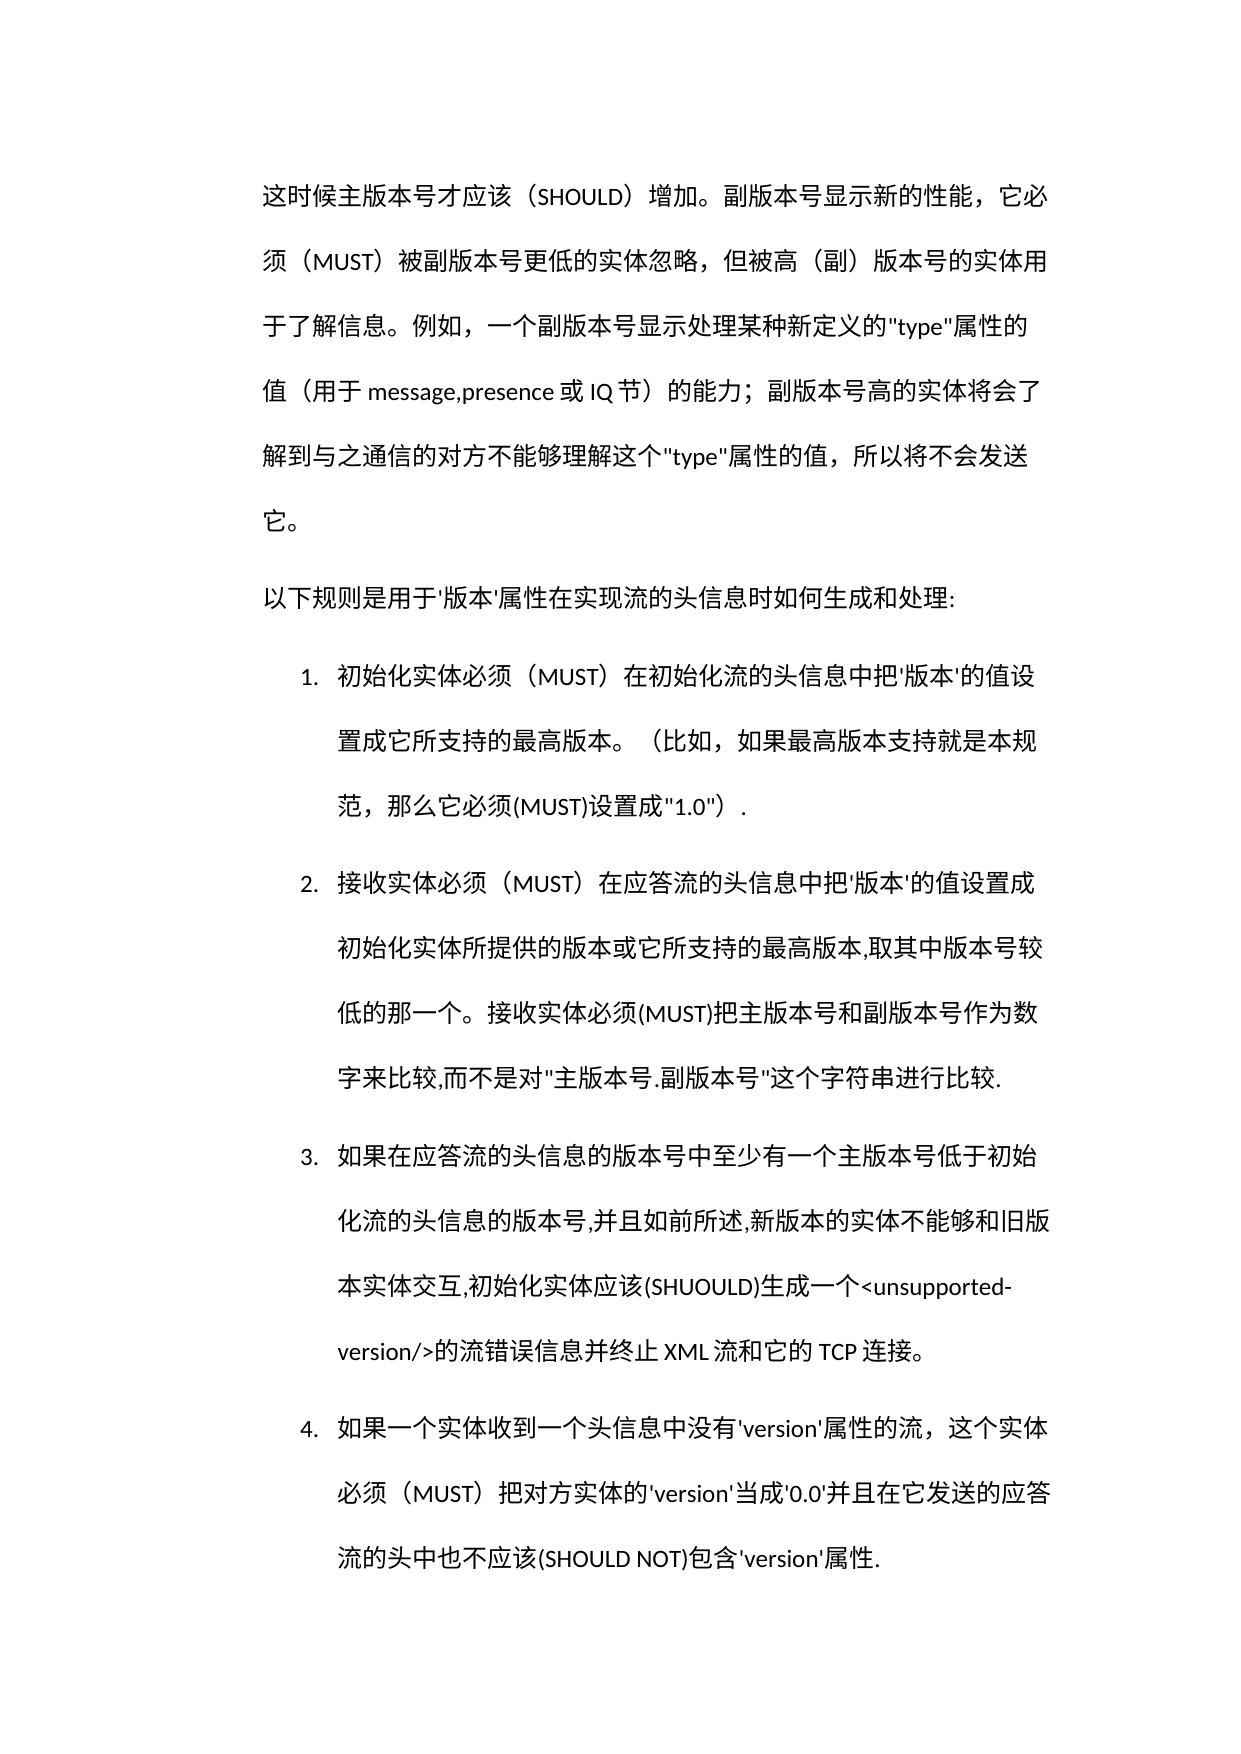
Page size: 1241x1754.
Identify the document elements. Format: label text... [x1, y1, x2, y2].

text 以下规则是用于'版本'属性在实现流的头信息时如何生成和处理: [262, 564, 1053, 629]
list 如果一个实体收到一个头信息中没有'version'属性的流，这个实体必须（MUST）把对方实体的'version'当成'0.0'并且在它发送的应答流的头中也不应该(SHOULD NOT)包含'version'属性. [300, 1394, 1053, 1589]
list 接收实体必须（MUST）在应答流的头信息中把'版本'的值设置成初始化实体所提供的版本或它所支持的最高版本,取其中版本号较低的那一个。接收实体必须(MUST)把主版本号和副版本号作为数字来比较,而不是对"主版本号.副版本号"这个字符串进行比较. [300, 849, 1053, 1109]
list 初始化实体必须（MUST）在初始化流的头信息中把'版本'的值设置成它所支持的最高版本。（比如，如果最高版本支持就是本规范，那么它必须(MUST)设置成"1.0"）. [300, 642, 1053, 837]
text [262, 162, 1053, 552]
list 如果在应答流的头信息的版本号中至少有一个主版本号低于初始化流的头信息的版本号,并且如前所述,新版本的实体不能够和旧版本实体交互,初始化实体应该(SHUOULD)生成一个<unsupported-version/>的流错误信息并终止XML流和它的TCP连接。 [300, 1122, 1053, 1382]
